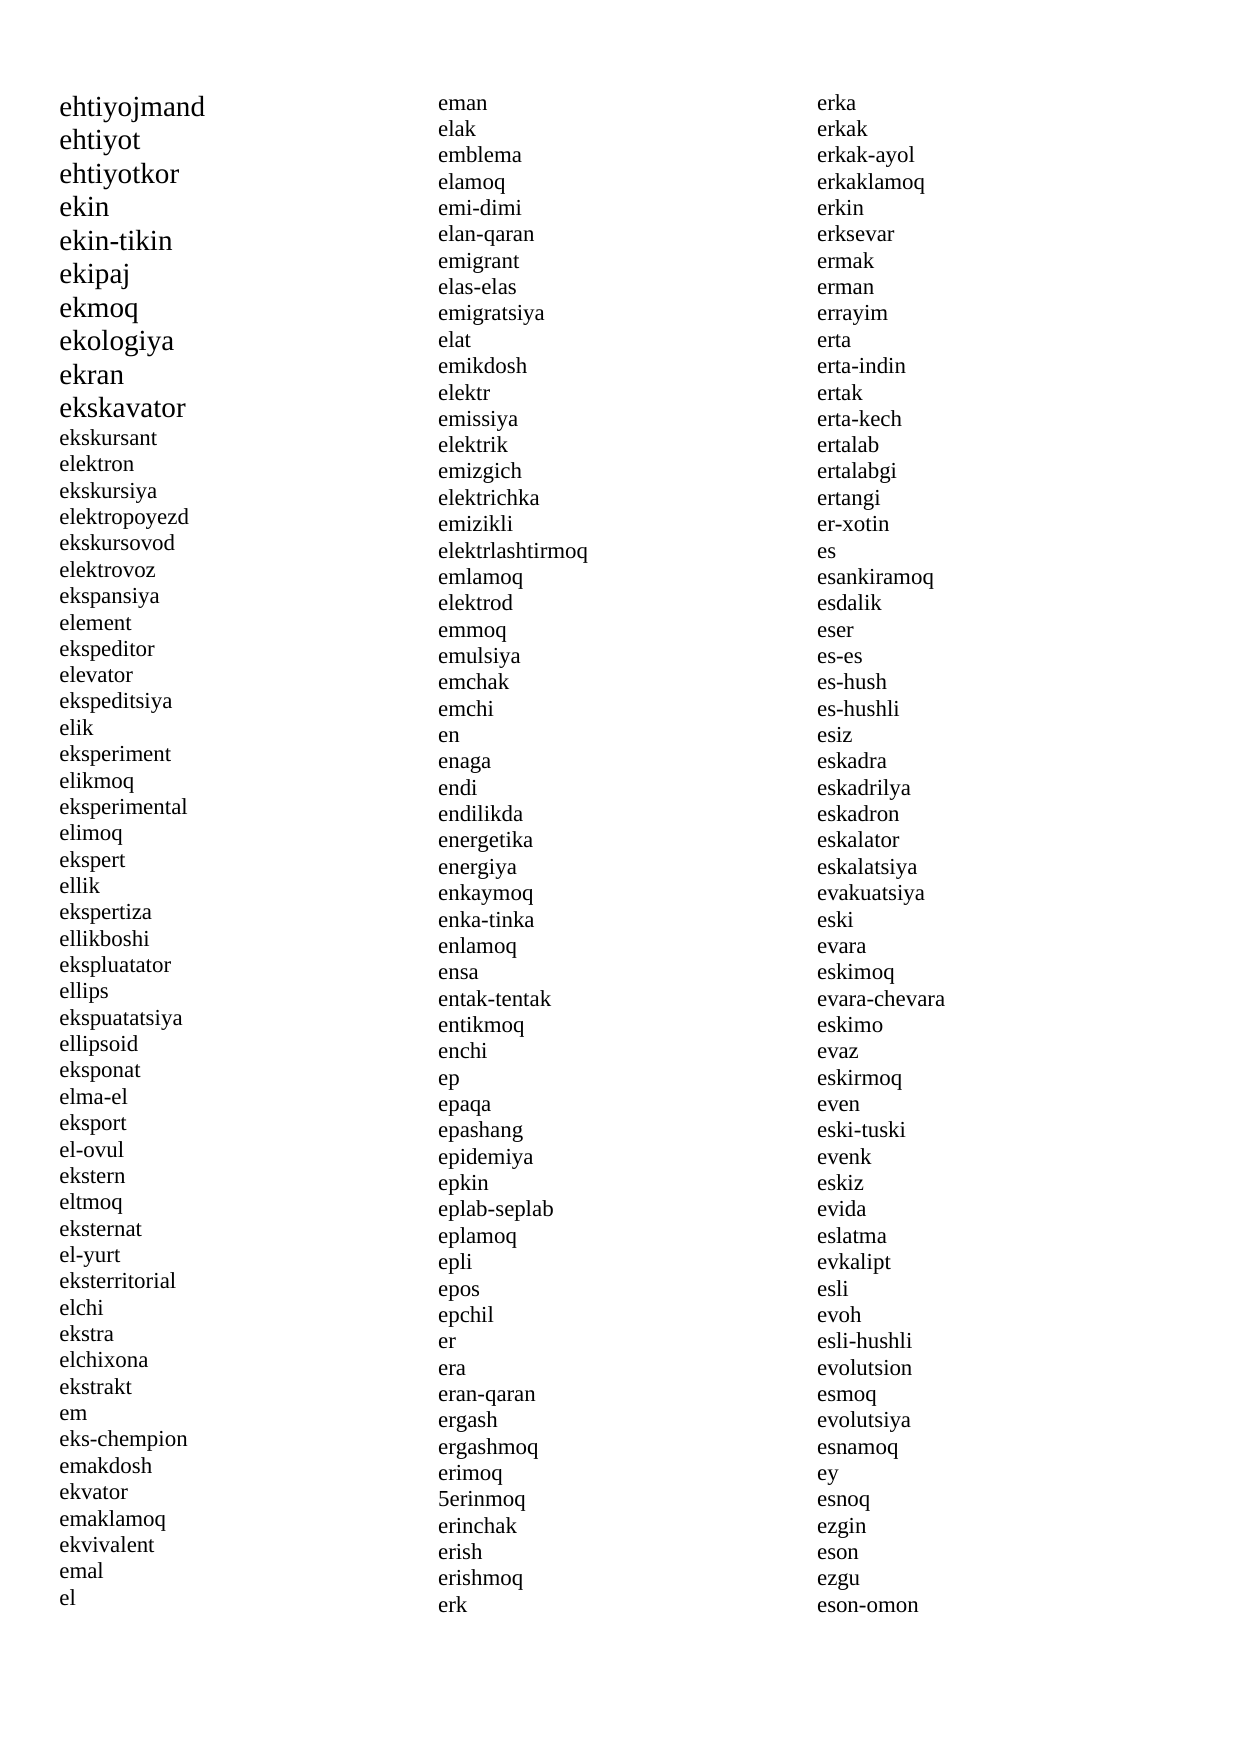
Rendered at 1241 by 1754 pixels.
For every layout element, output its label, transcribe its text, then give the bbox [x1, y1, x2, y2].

text ekin [59, 189, 279, 223]
text ekskursiya [59, 477, 423, 503]
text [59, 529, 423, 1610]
text ehtiyojmand [59, 89, 279, 122]
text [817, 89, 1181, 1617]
text ehtiyot [59, 122, 279, 156]
text ekskursant [59, 424, 423, 450]
text elektropoyezd [59, 503, 423, 529]
text ekskavator [59, 391, 423, 424]
text ekin-tikin [59, 223, 423, 256]
text ehtiyotkor [59, 156, 279, 189]
text ekologiya [59, 323, 423, 357]
text elektron [59, 450, 423, 477]
text ekmoq [59, 290, 423, 323]
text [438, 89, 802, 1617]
text ekipaj [59, 256, 423, 290]
text ekran [59, 357, 423, 391]
